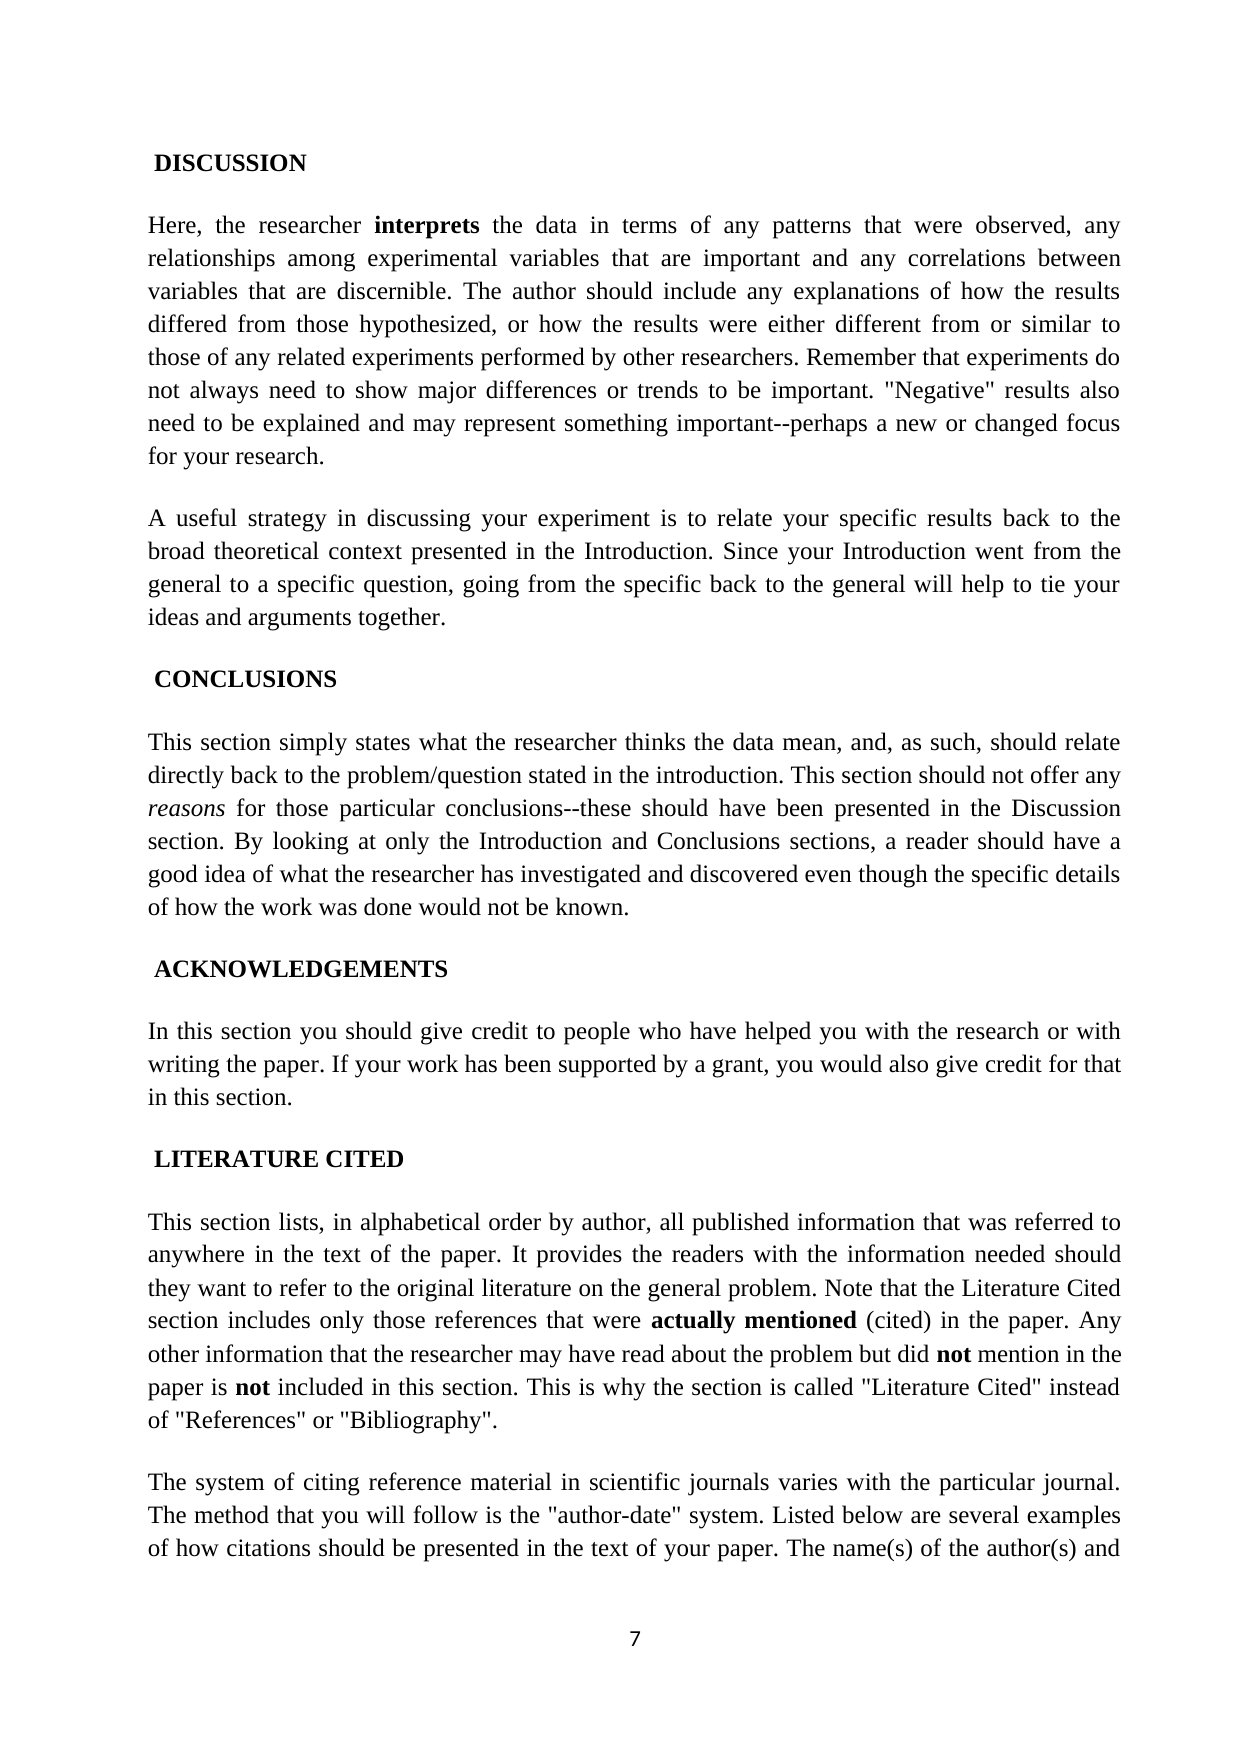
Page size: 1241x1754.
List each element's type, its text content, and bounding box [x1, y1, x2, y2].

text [148, 1467, 1122, 1562]
text LITERATURE CITED [148, 1144, 1122, 1173]
text DISCUSSION [148, 148, 1122, 176]
text A useful strategy in discussing your experiment is to relate your specific results back to the broad theoretical context presented in the Introduction. Since your Introduction went from the general to a specific question, going from the specific back to the general will help to tie your ideas and arguments together. [148, 503, 1122, 631]
text CONCLUSIONS [148, 664, 1122, 693]
text In this section you should give credit to people who have helped you with the research or with writing the paper. If your work has been supported by a grant, you would also give credit for that in this section. [148, 1016, 1122, 1111]
text This section simply states what the researcher thinks the data mean, and, as such, should relate directly back to the problem/question stated in the introduction. This section should not offer any reasons for those particular conclusions--these should have been presented in the Discussion section. By looking at only the Introduction and Conclusions sections, a reader should have a good idea of what the researcher has investigated and discovered even though the specific details of how the work was done would not be known. [148, 727, 1122, 921]
text Here, the researcher interprets the data in terms of any patterns that were observed, any relationships among experimental variables that are important and any correlations between variables that are discernible. The author should include any explanations of how the results differed from those hypothesized, or how the results were either different from or similar to those of any related experiments performed by other researchers. Remember that experiments do not always need to show major differences or trends to be important. "Negative" results also need to be explained and may represent something important--perhaps a new or changed focus for your research. [148, 210, 1122, 470]
text ACKNOWLEDGEMENTS [148, 954, 1122, 983]
text This section lists, in alphabetical order by author, all published information that was referred to anywhere in the text of the paper. It provides the readers with the information needed should they want to refer to the original literature on the general problem. Note that the Literature Cited section includes only those references that were actually mentioned (cited) in the paper. Any other information that the researcher may have read about the problem but did not mention in the paper is not included in this section. This is why the section is called "Literature Cited" instead of "References" or "Bibliography". [148, 1207, 1122, 1433]
